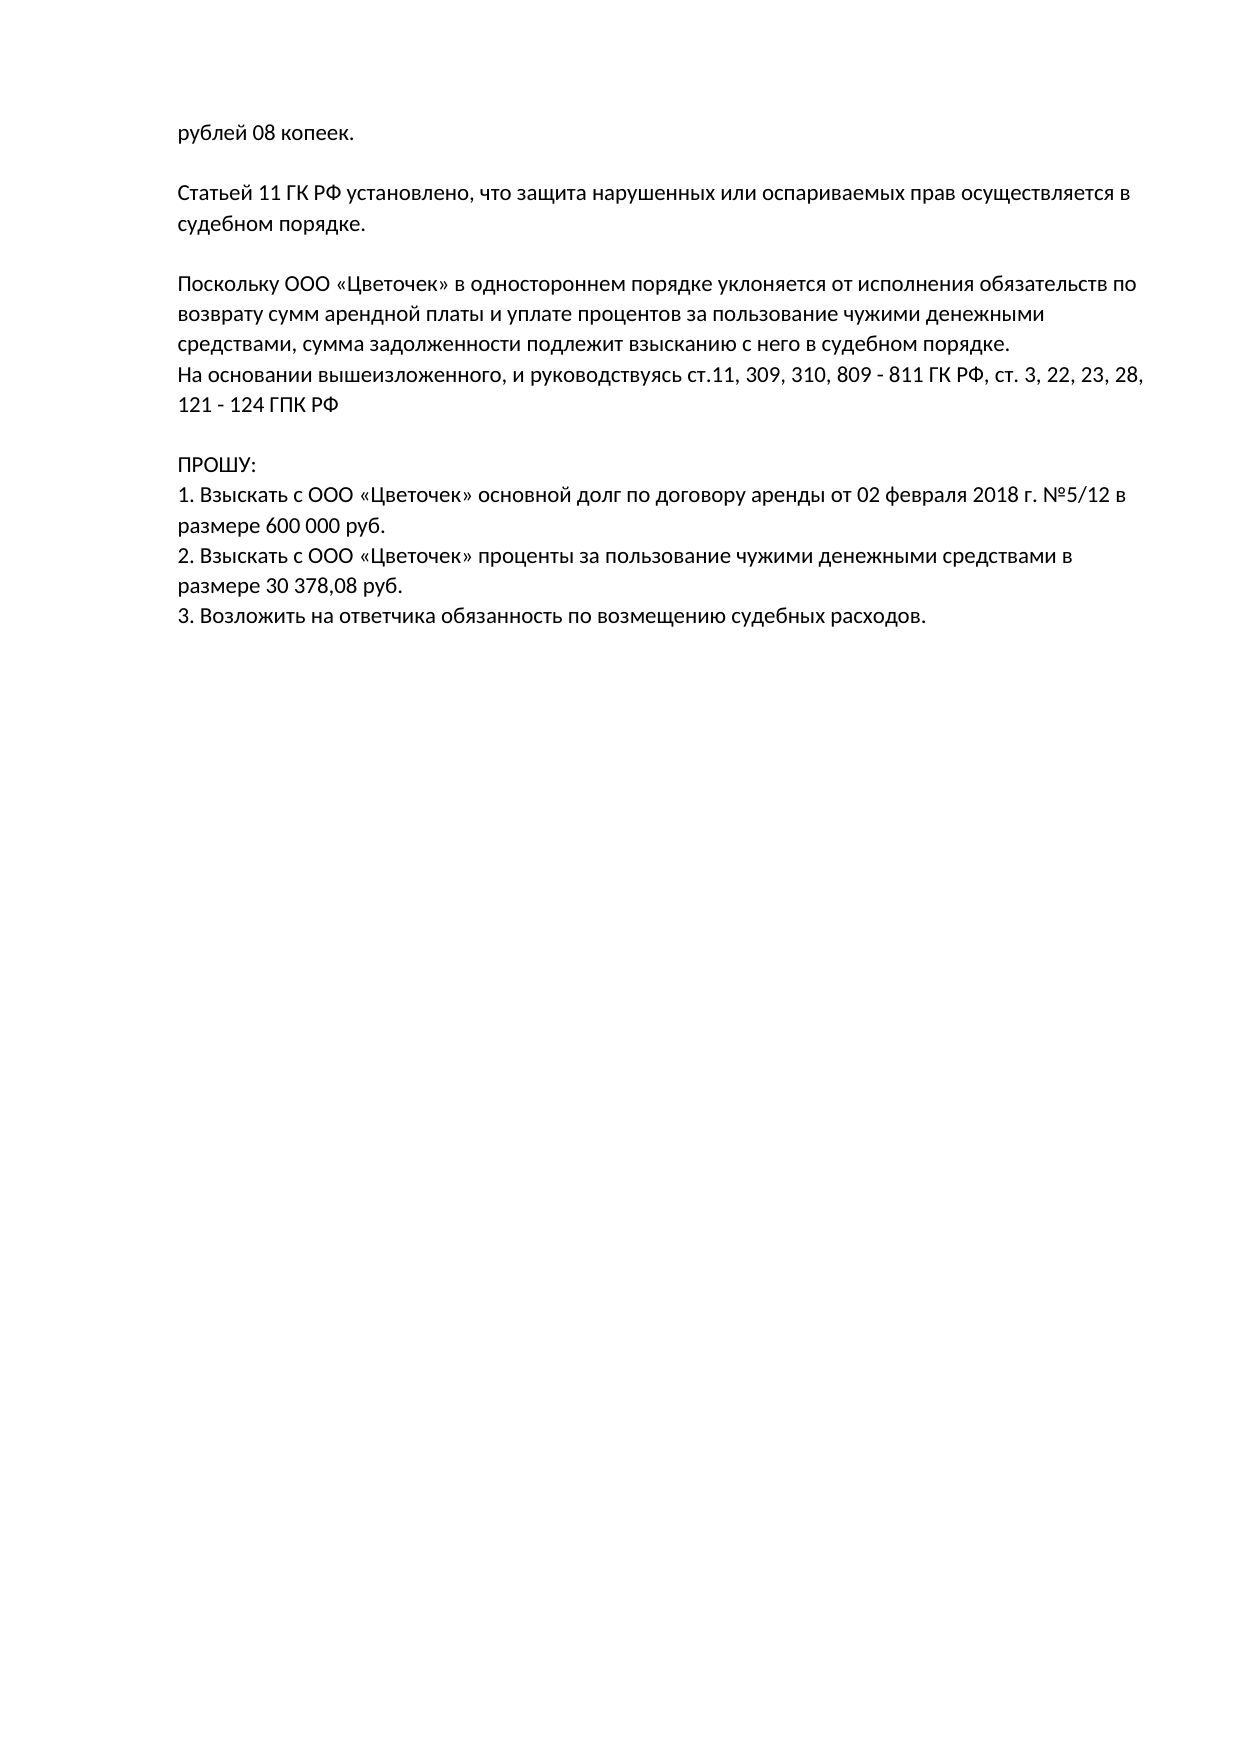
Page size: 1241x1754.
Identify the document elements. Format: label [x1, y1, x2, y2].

text [177, 118, 1152, 660]
